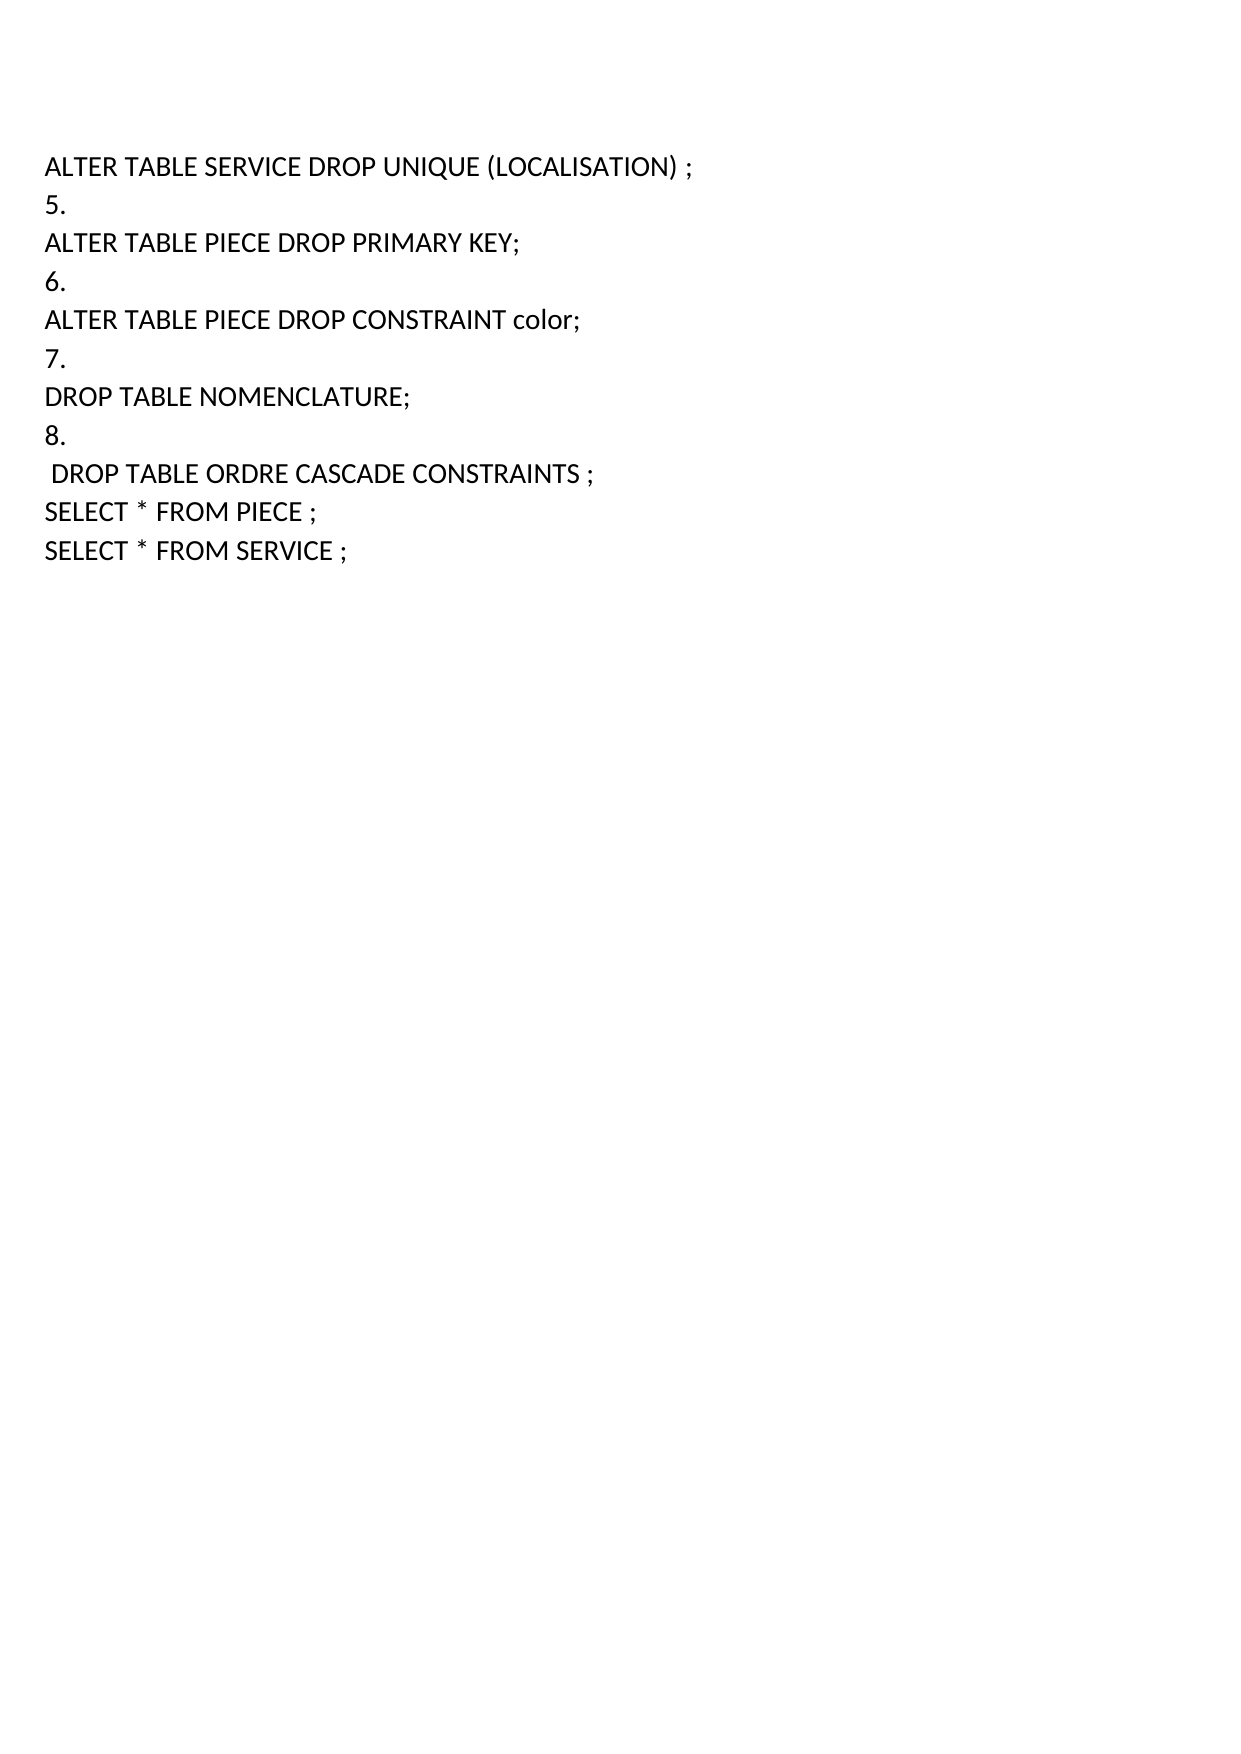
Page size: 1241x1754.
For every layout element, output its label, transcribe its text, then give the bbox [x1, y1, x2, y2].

list 6. [44, 263, 1152, 298]
list SELECT * FROM SERVICE ; [44, 532, 1152, 568]
list DROP TABLE NOMENCLATURE; [44, 378, 1152, 414]
list ALTER TABLE PIECE DROP PRIMARY KEY; [44, 224, 1152, 260]
list SELECT * FROM PIECE ; [44, 493, 1152, 529]
list 5. [44, 186, 1152, 222]
list ALTER TABLE SERVICE DROP UNIQUE (LOCALISATION) ; [44, 148, 1152, 183]
list 8. [44, 417, 1152, 452]
list ALTER TABLE PIECE DROP CONSTRAINT color; [44, 301, 1152, 337]
list 7. [44, 340, 1152, 375]
list DROP TABLE ORDRE CASCADE CONSTRAINTS ; [44, 455, 1152, 491]
